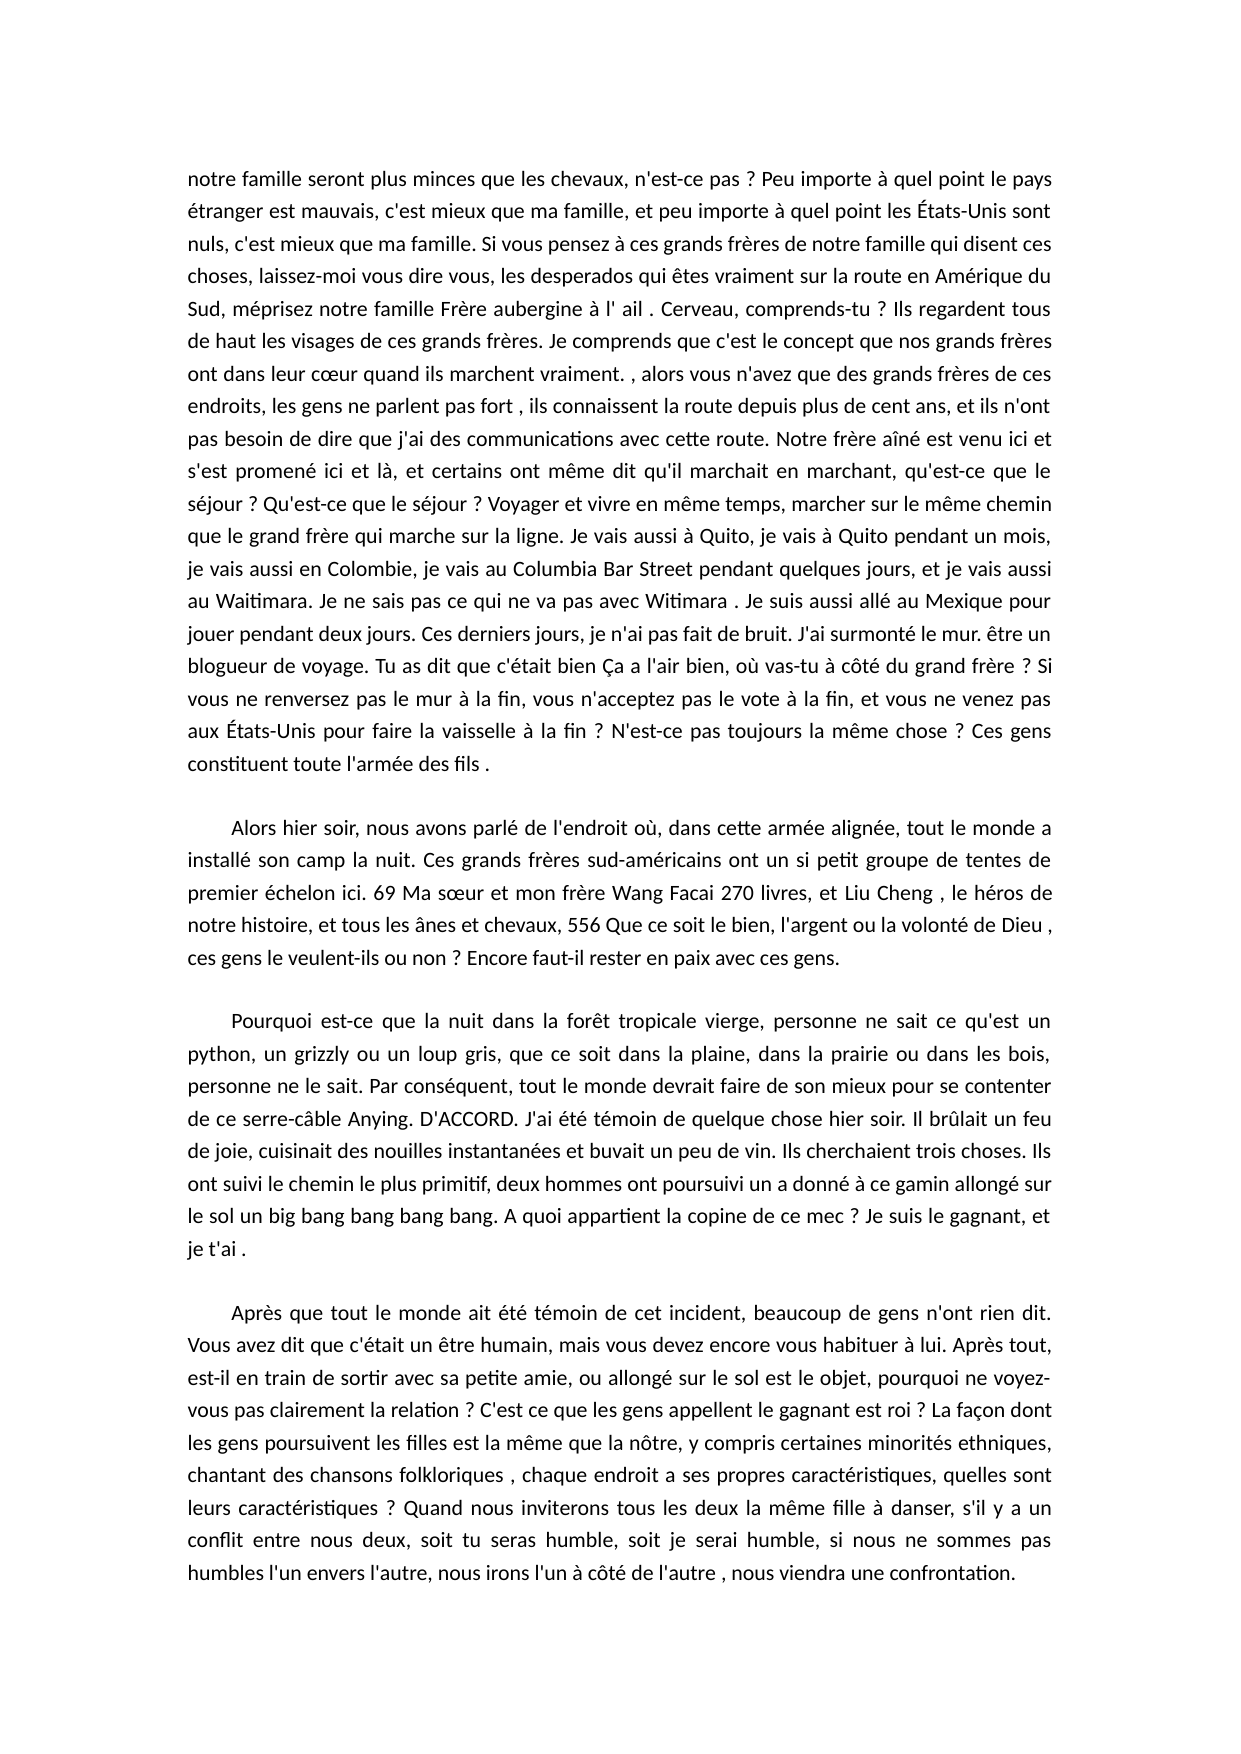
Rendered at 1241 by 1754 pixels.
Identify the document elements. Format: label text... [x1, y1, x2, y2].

text Après que tout le monde ait été témoin de cet incident, beaucoup de gens n'ont rien dit. Vous avez dit que c'était un être humain, mais vous devez encore vous habituer à lui. Après tout, est-il en train de sortir avec sa petite amie, ou allongé sur le sol est le objet, pourquoi ne voyez-vous pas clairement la relation ? C'est ce que les gens appellent le gagnant est roi ? La façon dont les gens poursuivent les filles est la même que la nôtre, y compris certaines minorités ethniques, chantant des chansons folkloriques , chaque endroit a ses propres caractéristiques, quelles sont leurs caractéristiques ? Quand nous inviterons tous les deux la même fille à danser, s'il y a un conflit entre nous deux, soit tu seras humble, soit je serai humble, si nous ne sommes pas humbles l'un envers l'autre, nous irons l'un à côté de l'autre , nous viendra une confrontation. [187, 1296, 1053, 1588]
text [187, 162, 1053, 779]
text Pourquoi est-ce que la nuit dans la forêt tropicale vierge, personne ne sait ce qu'est un python, un grizzly ou un loup gris, que ce soit dans la plaine, dans la prairie ou dans les bois, personne ne le sait. Par conséquent, tout le monde devrait faire de son mieux pour se contenter de ce serre-câble Anying. D'ACCORD. J'ai été témoin de quelque chose hier soir. Il brûlait un feu de joie, cuisinait des nouilles instantanées et buvait un peu de vin. Ils cherchaient trois choses. Ils ont suivi le chemin le plus primitif, deux hommes ont poursuivi un a donné à ce gamin allongé sur le sol un big bang bang bang bang. A quoi appartient la copine de ce mec ? Je suis le gagnant, et je t'ai . [187, 1004, 1053, 1264]
text Alors hier soir, nous avons parlé de l'endroit où, dans cette armée alignée, tout le monde a installé son camp la nuit. Ces grands frères sud-américains ont un si petit groupe de tentes de premier échelon ici. 69 Ma sœur et mon frère Wang Facai 270 livres, et Liu Cheng , le héros de notre histoire, et tous les ânes et chevaux, 556 Que ce soit le bien, l'argent ou la volonté de Dieu , ces gens le veulent-ils ou non ? Encore faut-il rester en paix avec ces gens. [187, 811, 1053, 973]
